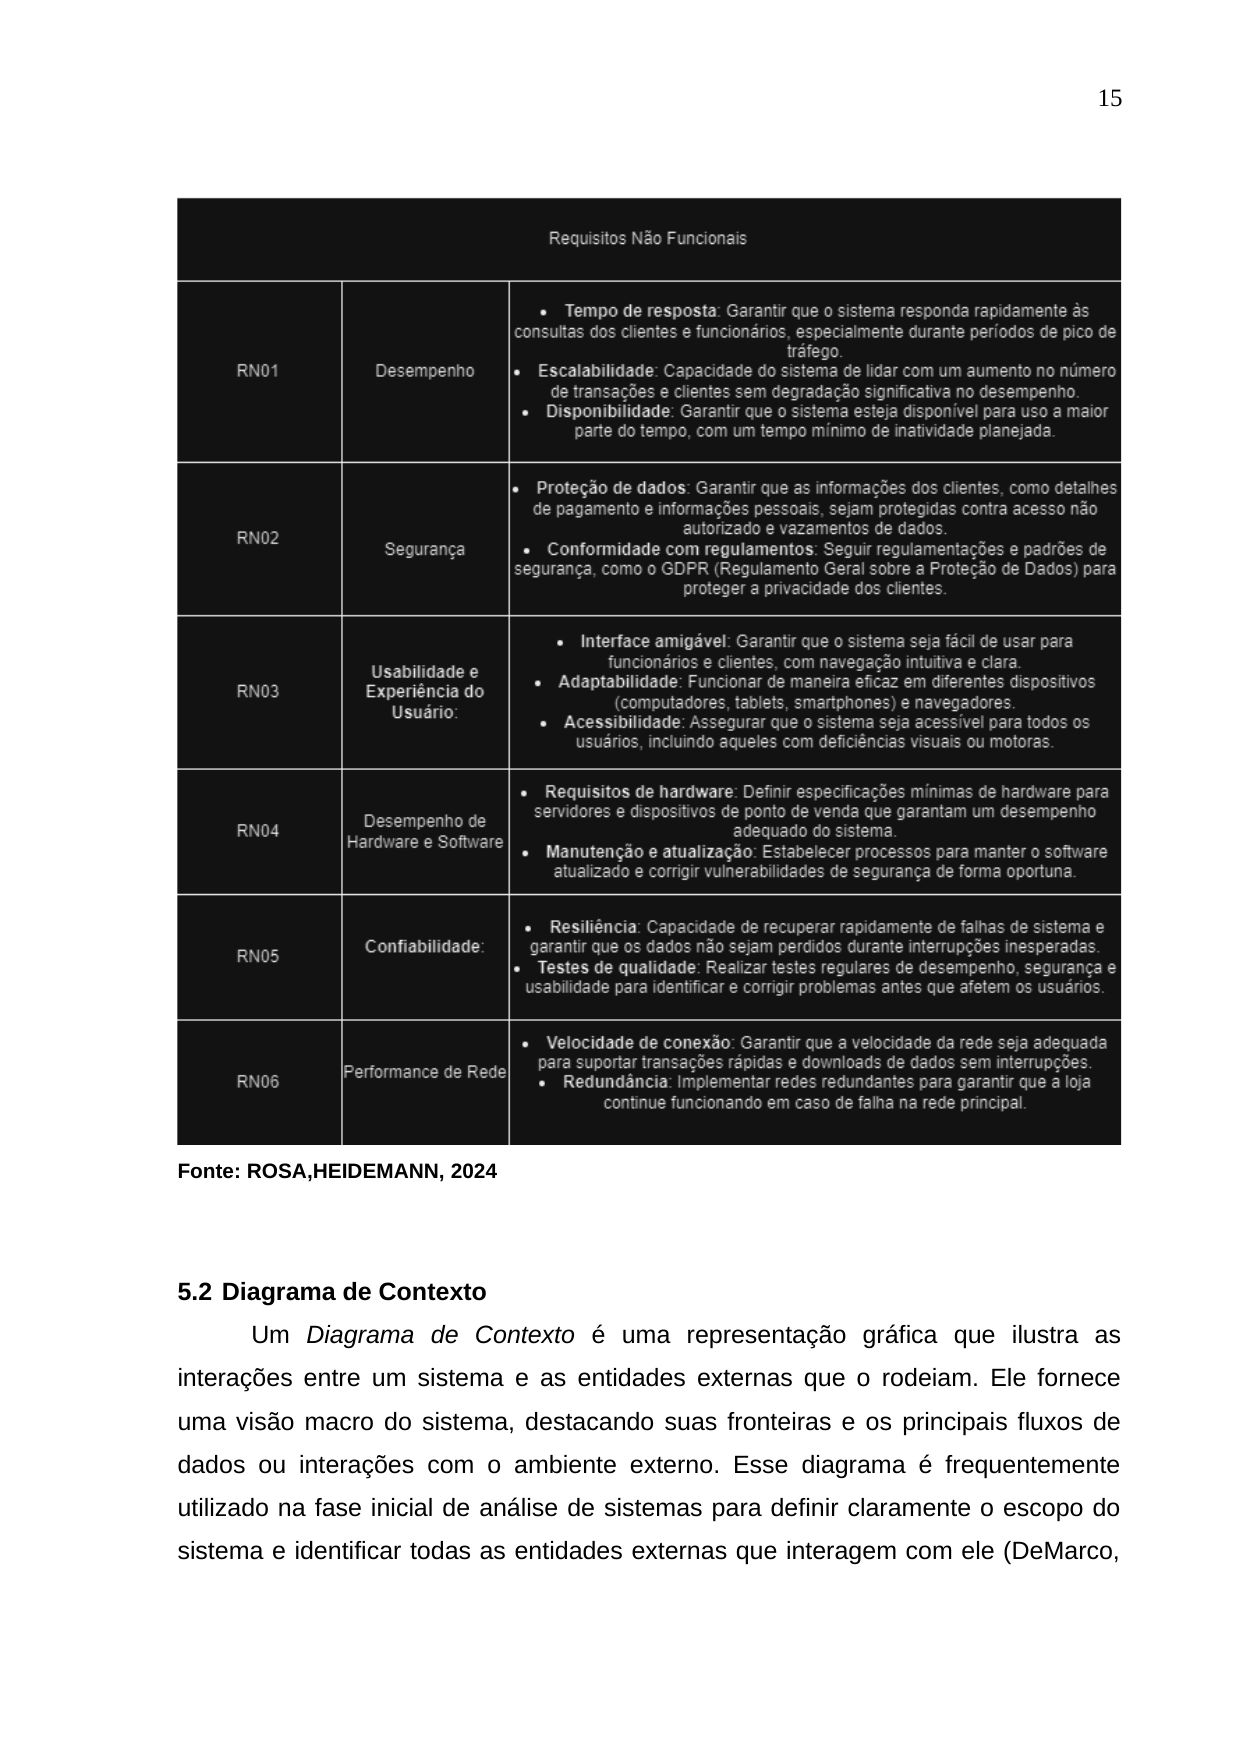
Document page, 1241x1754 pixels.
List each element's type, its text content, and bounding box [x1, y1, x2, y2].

picture [177, 197, 1122, 1145]
list Fonte: ROSA,HEIDEMANN, 2024 [177, 1159, 1122, 1183]
subtitle Diagrama de Contexto [177, 1277, 1122, 1306]
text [177, 1320, 1122, 1565]
